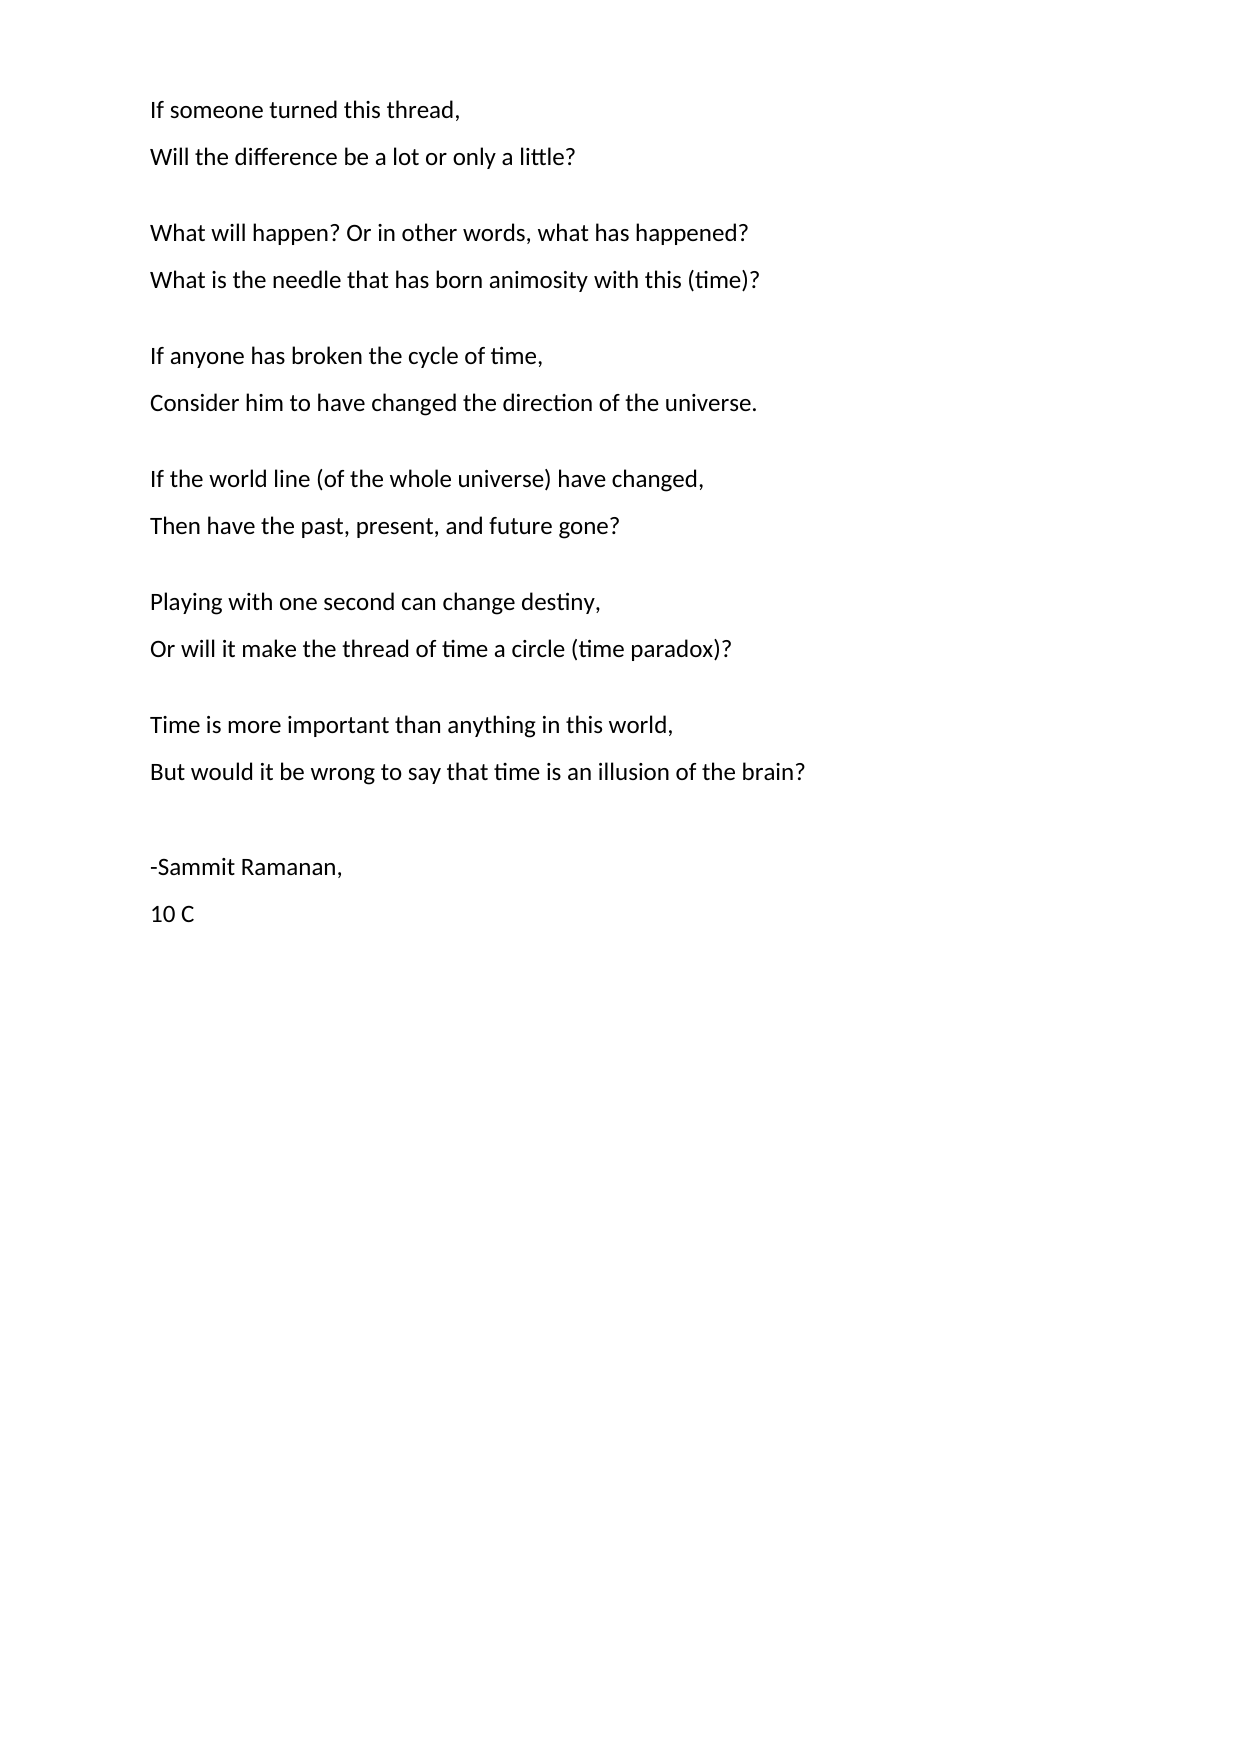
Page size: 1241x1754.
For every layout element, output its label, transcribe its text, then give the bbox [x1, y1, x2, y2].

text Then have the past, present, and future gone? [150, 510, 1090, 541]
text If the world line (of the whole universe) have changed, [150, 463, 1090, 494]
text Playing with one second can change destiny, [150, 586, 1090, 617]
text If someone turned this thread, [150, 94, 1090, 124]
text Consider him to have changed the direction of the universe. [150, 387, 1090, 418]
text Time is more important than anything in this world, [150, 709, 1090, 740]
text -Sammit Ramanan, [150, 851, 1090, 881]
text 10 C [150, 898, 1090, 929]
text What will happen? Or in other words, what has happened? [150, 217, 1090, 247]
text But would it be wrong to say that time is an illusion of the brain? [150, 757, 1090, 787]
text Or will it make the thread of time a circle (time paradox)? [150, 633, 1090, 664]
text What is the needle that has born animosity with this (time)? [150, 264, 1090, 294]
text If anyone has broken the cycle of time, [150, 340, 1090, 371]
text Will the difference be a lot or only a little? [150, 141, 1090, 171]
